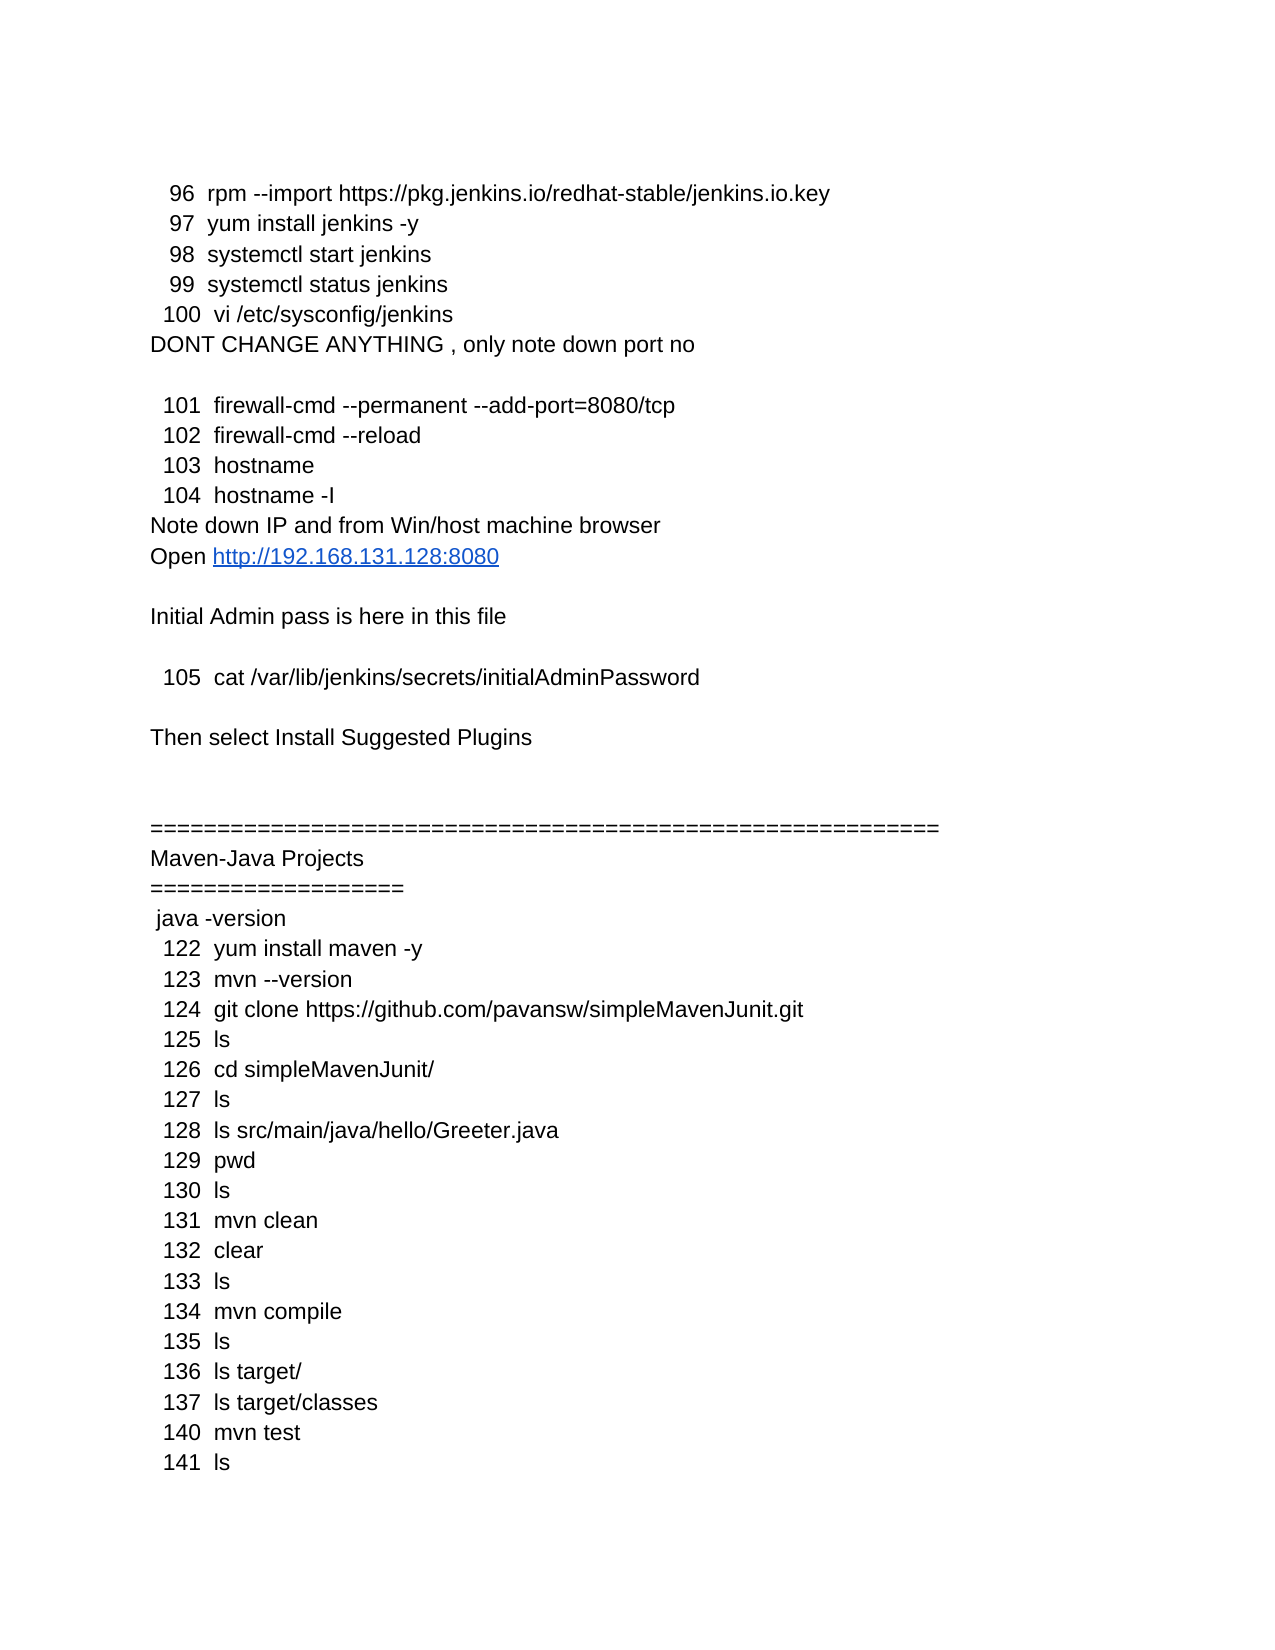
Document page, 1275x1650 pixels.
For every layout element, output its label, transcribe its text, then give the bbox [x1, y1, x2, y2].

text Open http://192.168.131.128:8080 [150, 543, 1125, 569]
text Initial Admin pass is here in this file [150, 603, 1125, 629]
text 136 ls target/ [150, 1358, 1125, 1385]
text 129 pwd [150, 1147, 1125, 1173]
text 133 ls [150, 1268, 1125, 1294]
text 104 hostname -I [150, 482, 1125, 509]
text 105 cat /var/lib/jenkins/secrets/initialAdminPassword [150, 663, 1125, 690]
text 140 mvn test [150, 1419, 1125, 1445]
text 128 ls src/main/java/hello/Greeter.java [150, 1117, 1125, 1143]
text 103 hostname [150, 452, 1125, 478]
text 98 systemctl start jenkins [150, 241, 1125, 267]
text =========================================================== [150, 814, 1125, 841]
text 124 git clone https://github.com/pavansw/simpleMavenJunit.git [150, 996, 1125, 1022]
text 122 yum install maven -y [150, 935, 1125, 962]
text DONT CHANGE ANYTHING , only note down port no [150, 331, 1125, 358]
text 137 ls target/classes [150, 1388, 1125, 1415]
text 99 systemctl status jenkins [150, 271, 1125, 297]
text Then select Install Suggested Plugins [150, 724, 1125, 750]
text 102 firewall-cmd --reload [150, 422, 1125, 448]
text 131 mvn clean [150, 1207, 1125, 1234]
text 101 firewall-cmd --permanent --add-port=8080/tcp [150, 392, 1125, 418]
text 132 clear [150, 1237, 1125, 1264]
text 125 ls [150, 1026, 1125, 1052]
text 127 ls [150, 1086, 1125, 1113]
text 141 ls [150, 1449, 1125, 1475]
text Note down IP and from Win/host machine browser [150, 512, 1125, 539]
text 130 ls [150, 1177, 1125, 1203]
text 96 rpm --import https://pkg.jenkins.io/redhat-stable/jenkins.io.key [150, 180, 1125, 207]
text Maven-Java Projects [150, 845, 1125, 871]
text 123 mvn --version [150, 966, 1125, 992]
text java -version [150, 905, 1125, 932]
text 126 cd simpleMavenJunit/ [150, 1056, 1125, 1083]
text 135 ls [150, 1328, 1125, 1354]
text 100 vi /etc/sysconfig/jenkins [150, 301, 1125, 327]
text 97 yum install jenkins -y [150, 210, 1125, 237]
text 134 mvn compile [150, 1298, 1125, 1324]
text =================== [150, 875, 1125, 901]
